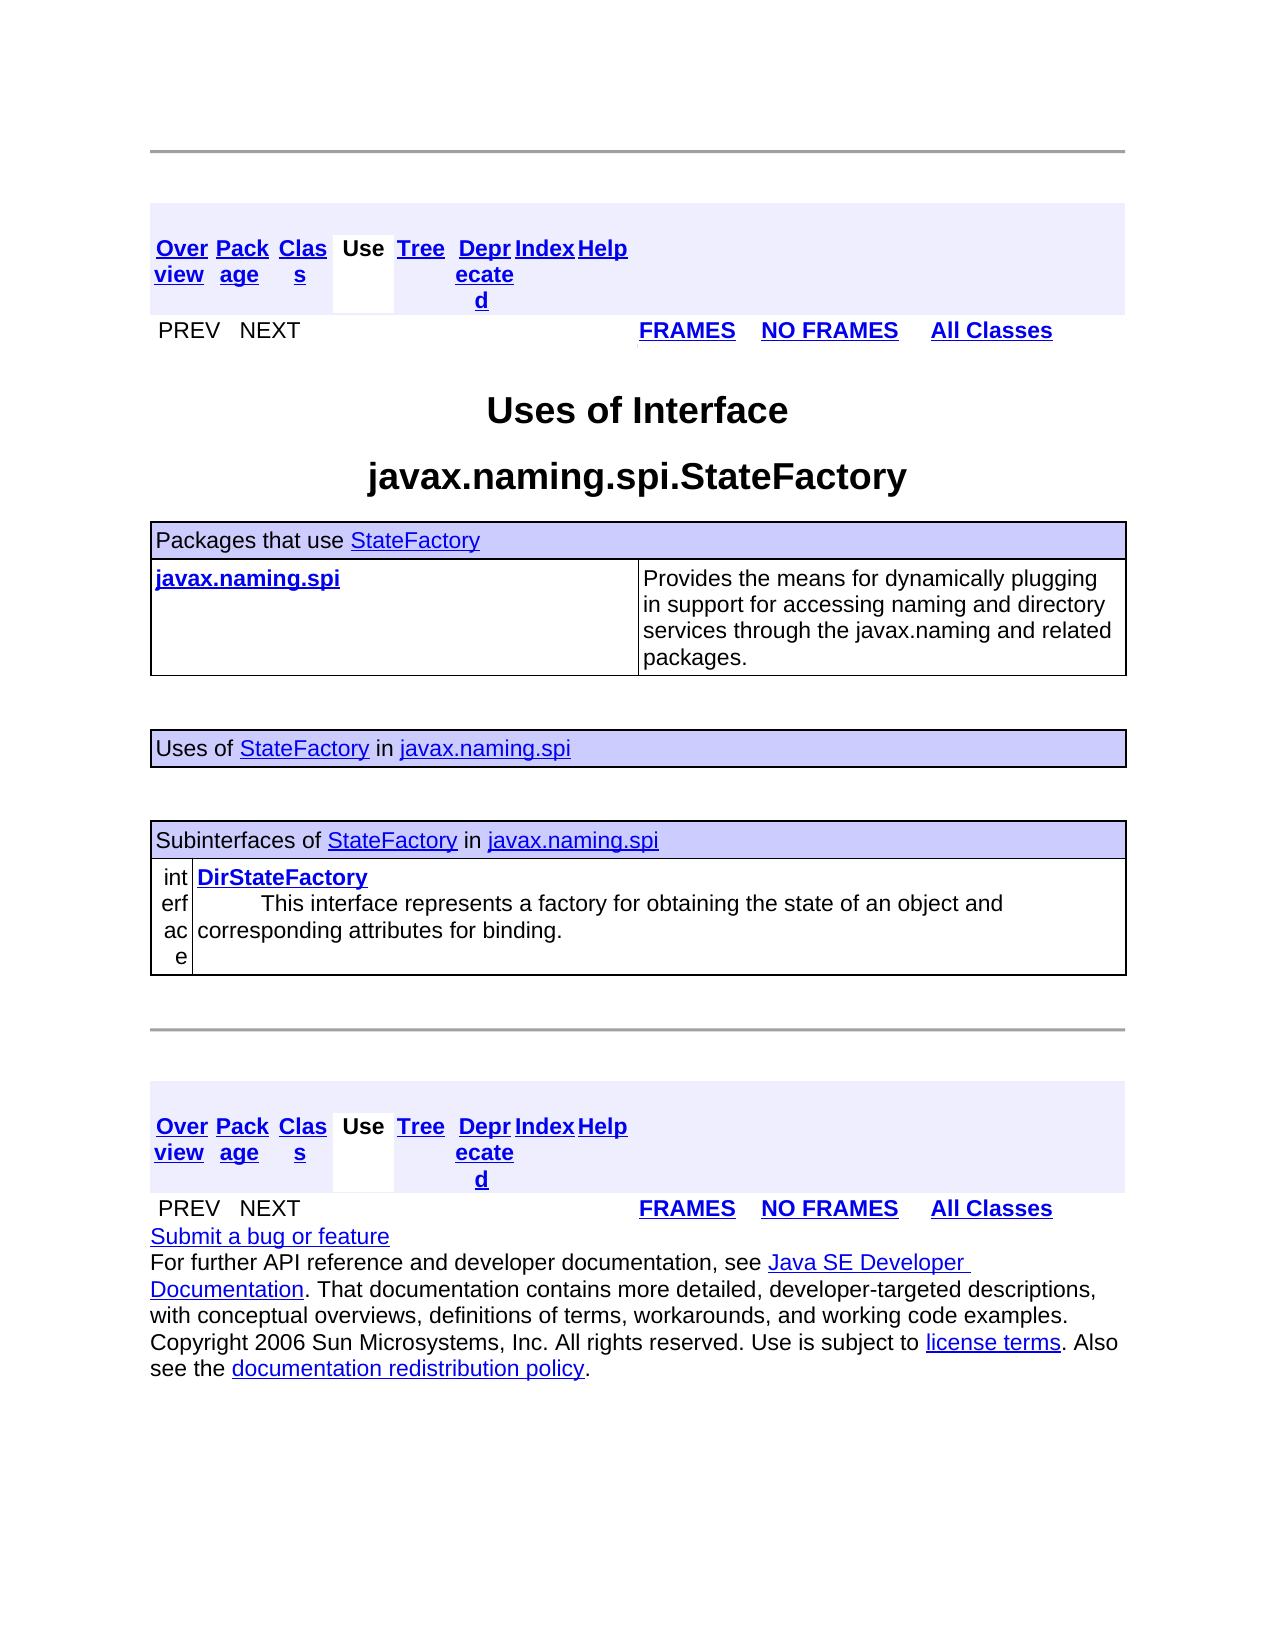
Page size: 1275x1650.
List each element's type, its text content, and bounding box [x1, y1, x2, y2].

table_cell Provides the means for dynamically plugging in support for accessing naming and directory services through the javax.naming and related packages. [639, 560, 1125, 674]
table_cell interface [152, 859, 192, 974]
table_header [150, 203, 1125, 315]
text Uses of Interface [150, 388, 1125, 431]
table_header Subinterfaces of StateFactory in javax.naming.spi [152, 822, 1125, 858]
table_cell DirStateFactory This interface represents a factory for obtaining the state of an object and corresponding attributes for binding. [193, 859, 1125, 974]
table_header [150, 1081, 1125, 1193]
text For further API reference and developer documentation, see Java SE Developer Documentation. That documentation contains more detailed, developer-targeted descriptions, with conceptual overviews, definitions of terms, workarounds, and working code examples. [150, 1249, 1125, 1328]
text Copyright 2006 Sun Microsystems, Inc. All rights reserved. Use is subject to license terms. Also see the documentation redistribution policy. [150, 1328, 1125, 1381]
text javax.naming.spi.StateFactory [150, 454, 1125, 497]
table_cell FRAMES NO FRAMES All Classes [638, 1194, 1125, 1223]
table_cell PREV NEXT [150, 1194, 637, 1223]
table_cell FRAMES NO FRAMES All Classes [638, 315, 1125, 345]
table_header Uses of StateFactory in javax.naming.spi [152, 731, 1125, 766]
table_header Packages that use StateFactory [152, 523, 1125, 558]
table_cell PREV NEXT [150, 315, 637, 345]
table_cell javax.naming.spi [152, 560, 638, 674]
text Submit a bug or feature [150, 1223, 1125, 1249]
